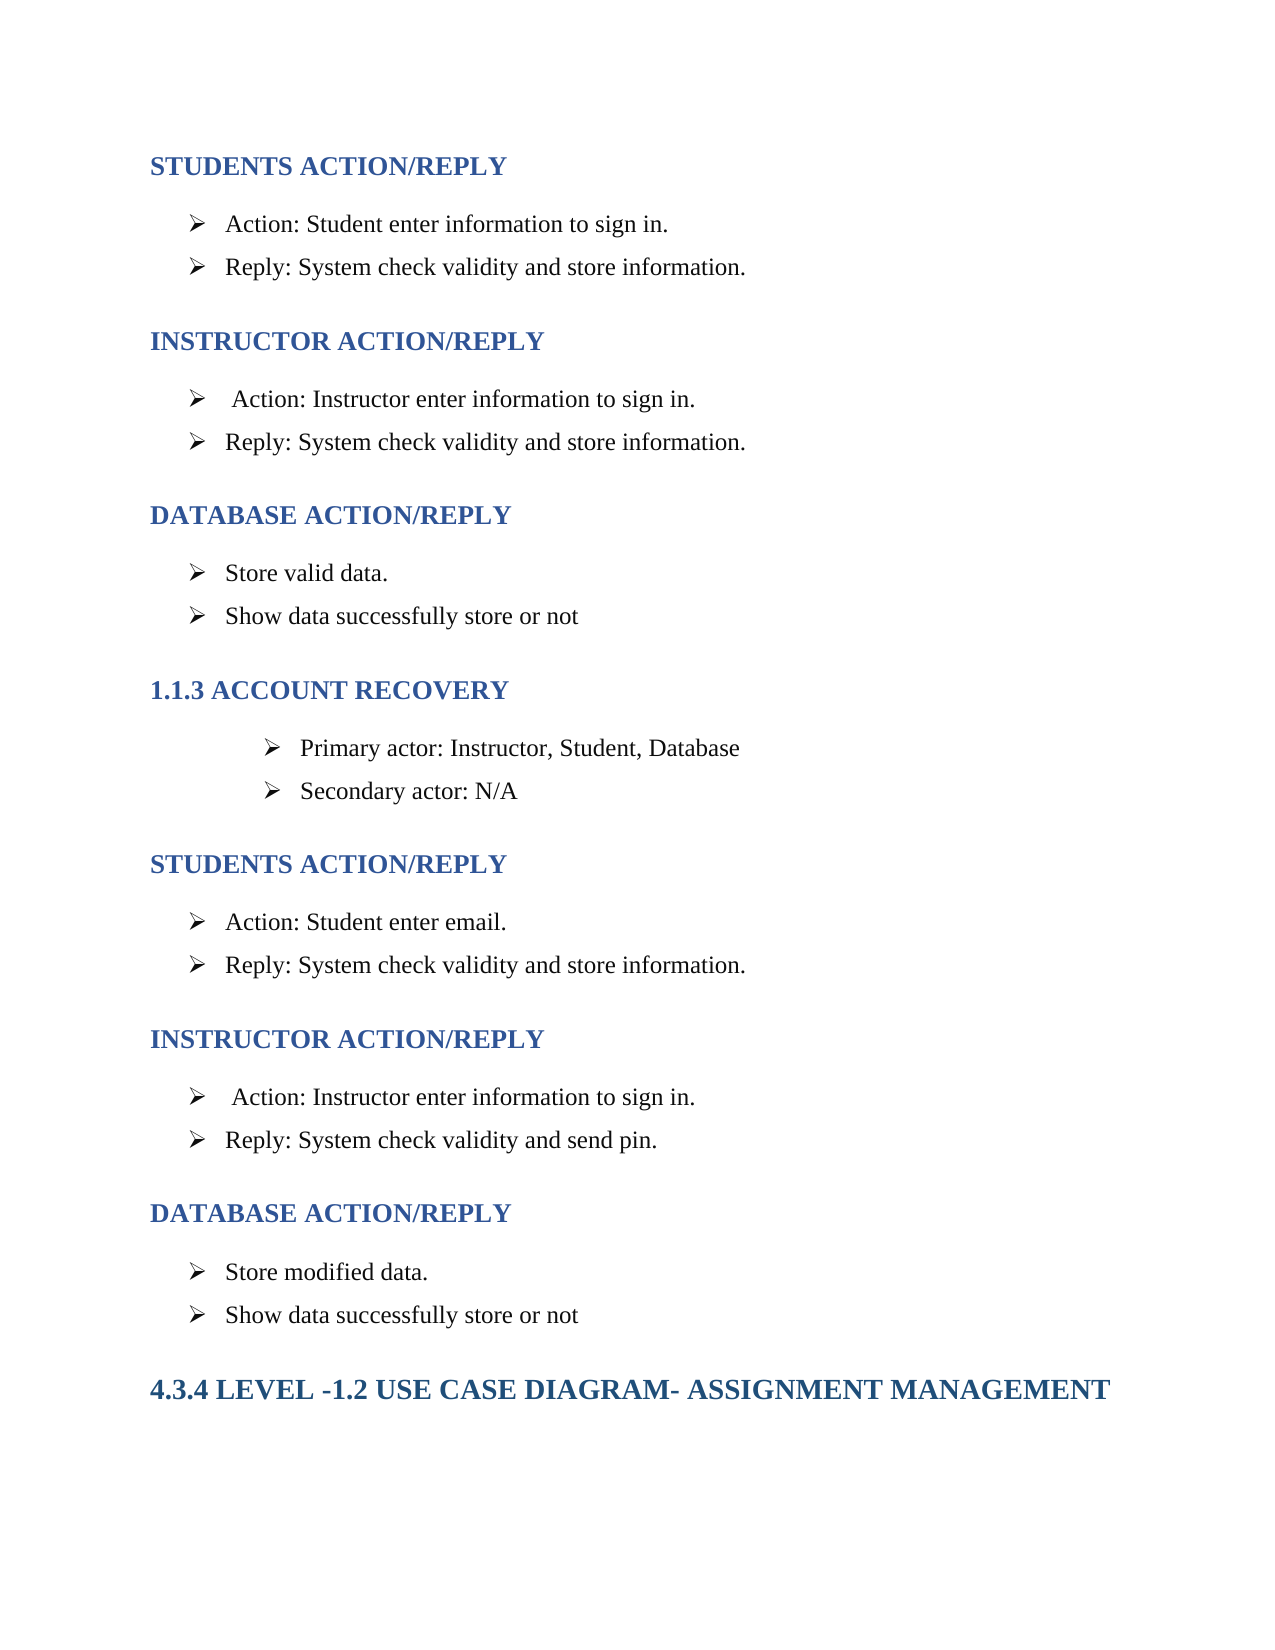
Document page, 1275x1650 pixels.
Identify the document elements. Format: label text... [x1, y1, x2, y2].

subtitle 1.1.3 ACCOUNT RECOVERY [150, 674, 1125, 705]
list Show data successfully store or not [187, 1300, 1125, 1328]
subtitle STUDENTS ACTION/REPLY [150, 150, 1125, 181]
subtitle DATABASE ACTION/REPLY [150, 499, 1125, 530]
list Primary actor: Instructor, Student, Database [262, 733, 1125, 762]
subtitle STUDENTS ACTION/REPLY [150, 848, 1125, 879]
list Action: Student enter information to sign in. [187, 209, 1125, 238]
list Secondary actor: N/A [262, 776, 1125, 805]
list Reply: System check validity and store information. [187, 951, 1125, 979]
list Reply: System check validity and send pin. [187, 1125, 1125, 1154]
list Store valid data. [187, 558, 1125, 587]
list Store modified data. [187, 1257, 1125, 1285]
subtitle INSTRUCTOR ACTION/REPLY [150, 324, 1125, 356]
list Action: Student enter email. [187, 907, 1125, 936]
subtitle DATABASE ACTION/REPLY [150, 1197, 1125, 1229]
list Reply: System check validity and store information. [187, 252, 1125, 281]
list Reply: System check validity and store information. [187, 427, 1125, 456]
subtitle 4.3.4 LEVEL -1.2 USE CASE DIAGRAM- ASSIGNMENT MANAGEMENT [150, 1372, 1125, 1406]
list Show data successfully store or not [187, 601, 1125, 630]
list Action: Instructor enter information to sign in. [187, 384, 1125, 412]
subtitle INSTRUCTOR ACTION/REPLY [150, 1023, 1125, 1054]
list Action: Instructor enter information to sign in. [187, 1082, 1125, 1111]
